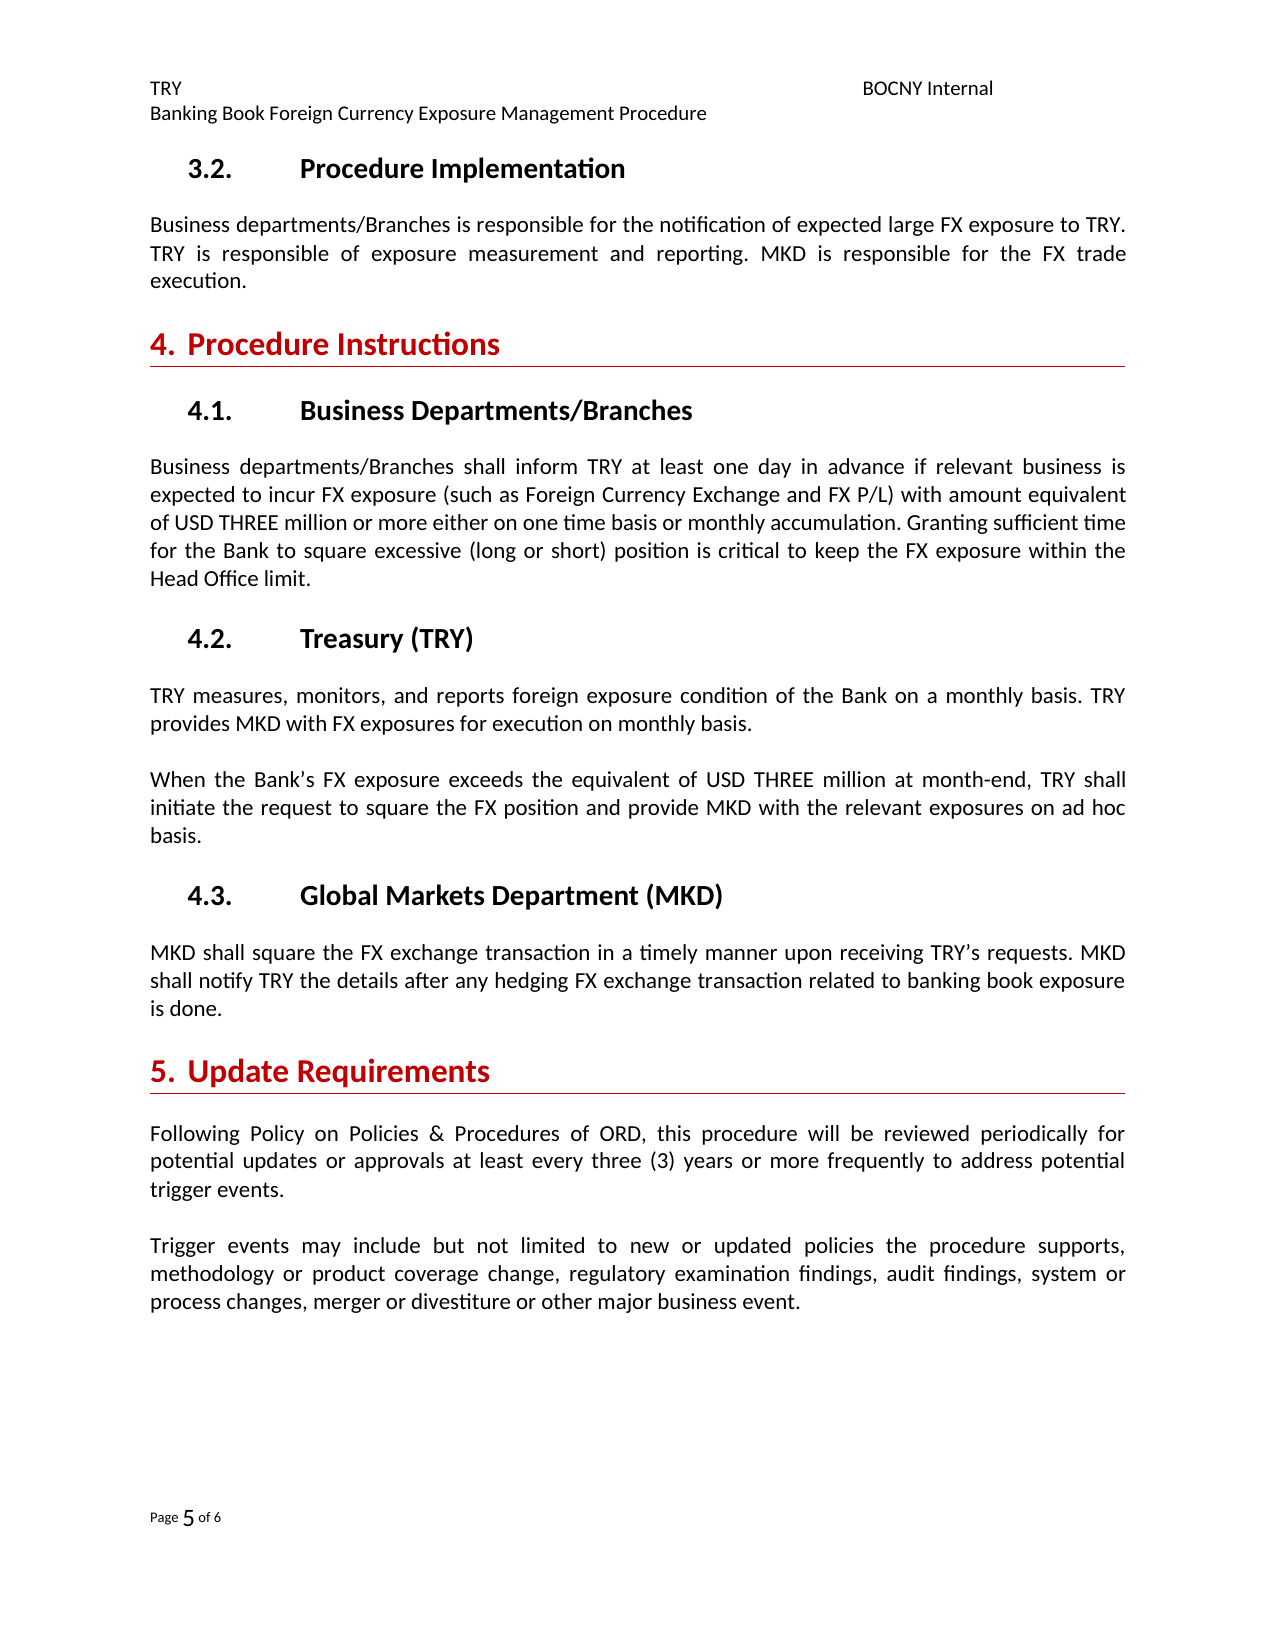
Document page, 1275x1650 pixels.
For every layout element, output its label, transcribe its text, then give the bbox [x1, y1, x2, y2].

text Business departments/Branches is responsible for the notification of expected large FX exposure to TRY. TRY is responsible of exposure measurement and reporting. MKD is responsible for the FX trade execution. [150, 211, 1128, 295]
text When the Bank’s FX exposure exceeds the equivalent of USD THREE million, TRY shall initiate the request to square the FX position and provide MKD with the relevant exposures on ad hoc basis. [150, 765, 1128, 849]
text Global Markets Department (MKD) [187, 877, 1125, 913]
text Business Departments/Branches [187, 392, 1125, 427]
text MKD shall square the FX exchange transaction in a timely manner upon receiving TRY’s requests. MKD shall notify TRY the details after any hedging FX exchange transaction related to banking book exposure is done. [150, 938, 1128, 1022]
text Treasury (TRY) [187, 620, 1125, 656]
text Business departments/Branches shall inform TRY at least one day in advance if relevant business is expected to incur FX exposure (such as Foreign Currency Exchange and FX P/L) with amount equivalent of USD THREE million or more either on one time basis or monthly accumulation. Granting sufficient time for the Bank to square excessive (long or short) position is critical to keep the FX exposure within the Head Office limit. [150, 452, 1128, 592]
text Procedure Implementation [187, 150, 1125, 186]
text TRY measures, monitors, and reports foreign exposure condition of the Bank on a monthly basis. TRY provides MKD with FX exposures for execution on monthly basis. [150, 681, 1128, 737]
text Procedure Instructions [150, 323, 1125, 366]
